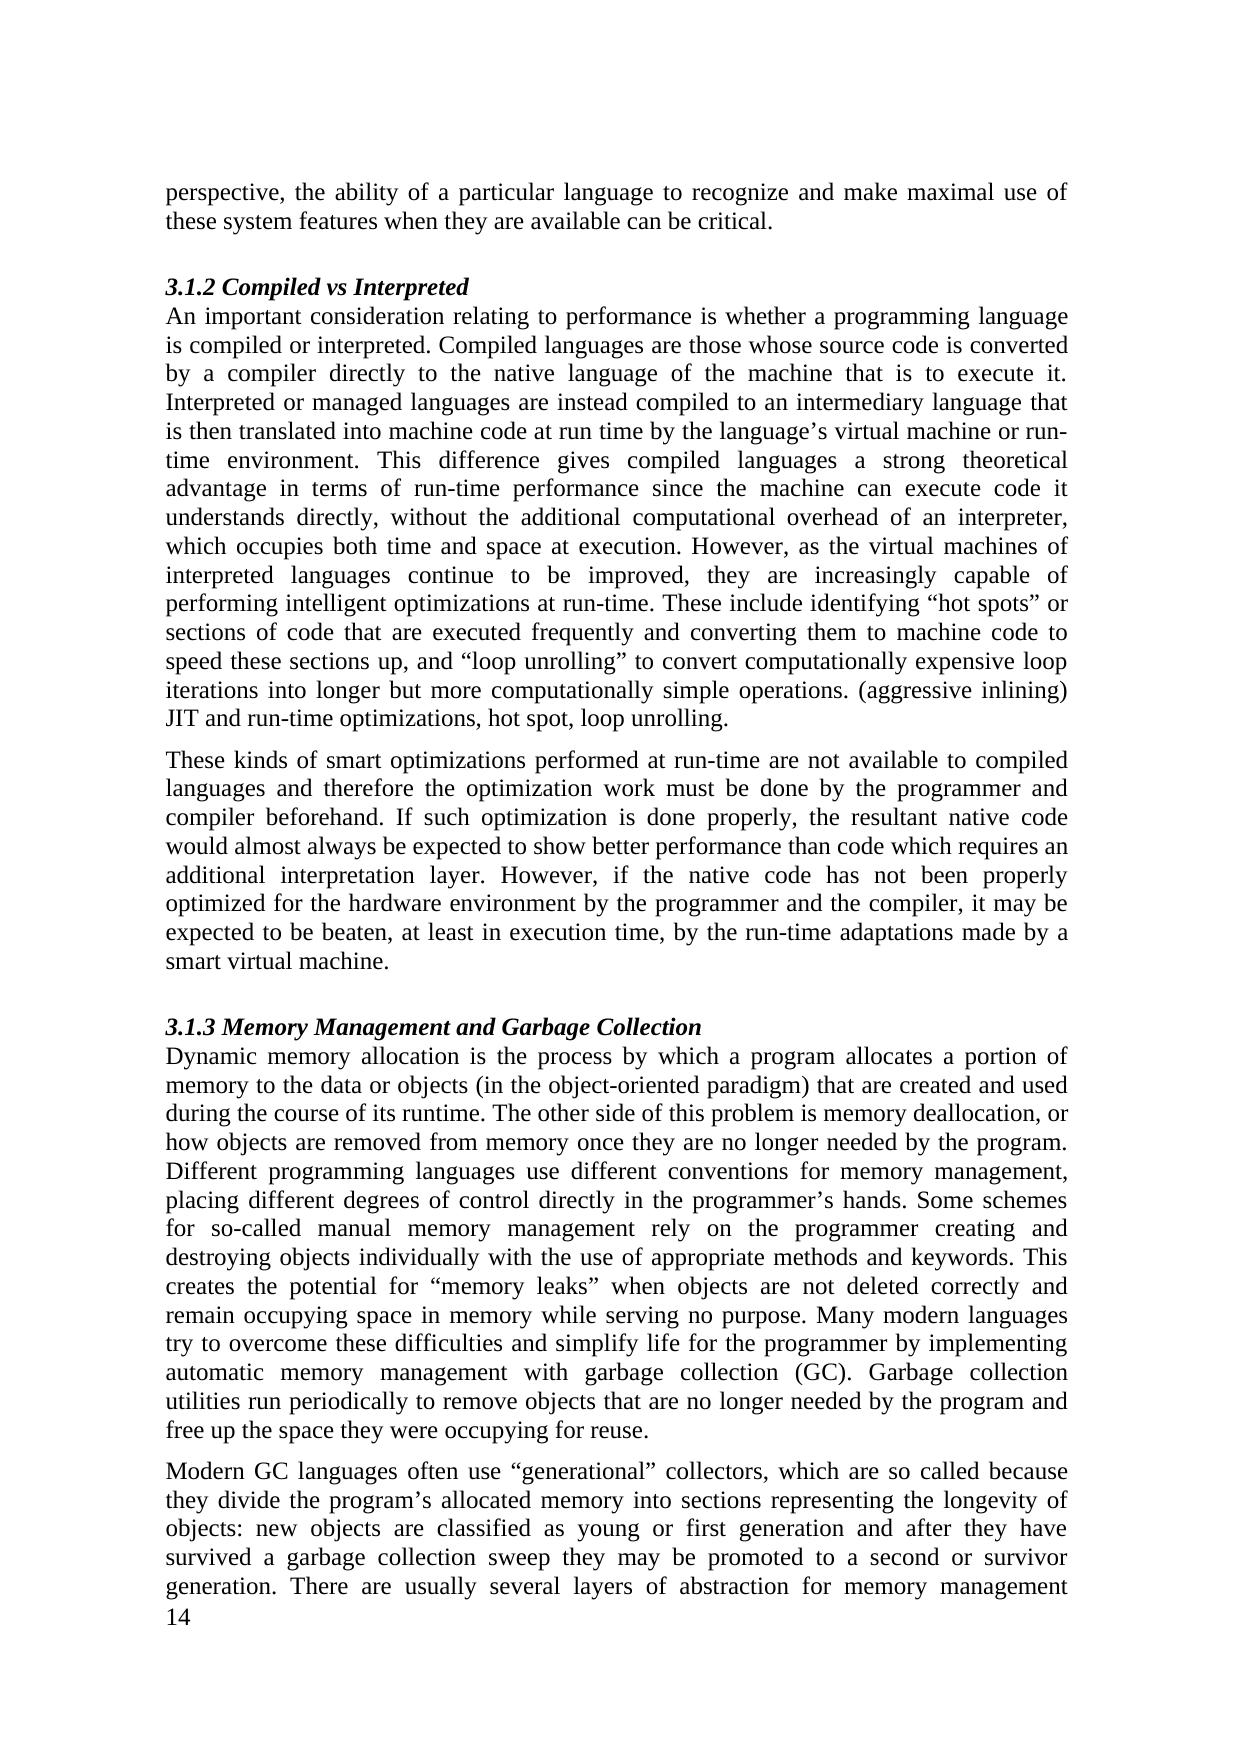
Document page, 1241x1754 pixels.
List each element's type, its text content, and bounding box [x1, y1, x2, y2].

subtitle 3.1.2 Compiled vs Interpreted [165, 272, 1069, 301]
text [165, 1456, 1069, 1600]
text These kinds of smart optimizations performed at run-time are not available to compiled languages and therefore the optimization work must be done by the programmer and compiler beforehand. If such optimization is done properly, the resultant native code would almost always be expected to show better performance than code which requires an additional interpretation layer. However, if the native code has not been properly optimized for the hardware environment by the programmer and the compiler, it may be expected to be beaten, at least in execution time, by the run-time adaptations made by a smart virtual machine. [165, 745, 1069, 975]
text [165, 177, 1069, 235]
text Dynamic memory allocation is the process by which a program allocates a portion of memory to the data or objects (in the object-oriented paradigm) that are created and used during the course of its runtime. The other side of this problem is memory deallocation, or how objects are removed from memory once they are no longer needed by the program. Different programming languages use different conventions for memory management, placing different degrees of control directly in the programmer’s hands. Some schemes for so-called manual memory management rely on the programmer creating and destroying objects individually with the use of appropriate methods and keywords. This creates the potential for “memory leaks” when objects are not deleted correctly and remain occupying space in memory while serving no purpose. Many modern languages try to overcome these difficulties and simplify life for the programmer by implementing automatic memory management with garbage collection (GC). Garbage collection utilities run periodically to remove objects that are no longer needed by the program and free up the space they were occupying for reuse. [165, 1041, 1069, 1443]
text An important consideration relating to performance is whether a programming language is compiled or interpreted. Compiled languages are those whose source code is converted by a compiler directly to the native language of the machine that is to execute it. Interpreted or managed languages are instead compiled to an intermediary language that is then translated into machine code at run time by the language’s virtual machine or run-time environment. This difference gives compiled languages a strong theoretical advantage in terms of run-time performance since the machine can execute code it understands directly, without the additional computational overhead of an interpreter, which occupies both time and space at execution. However, as the virtual machines of interpreted languages continue to be improved, they are increasingly capable of performing intelligent optimizations at run-time. These include identifying “hot spots” or sections of code that are executed frequently and converting them to machine code to speed these sections up, and “loop unrolling” to convert computationally expensive loop iterations into longer but more computationally simple operations. (aggressive inlining) JIT and run-time optimizations, hot spot, loop unrolling. [165, 301, 1069, 732]
subtitle 3.1.3 Memory Management and Garbage Collection [165, 1012, 1069, 1041]
